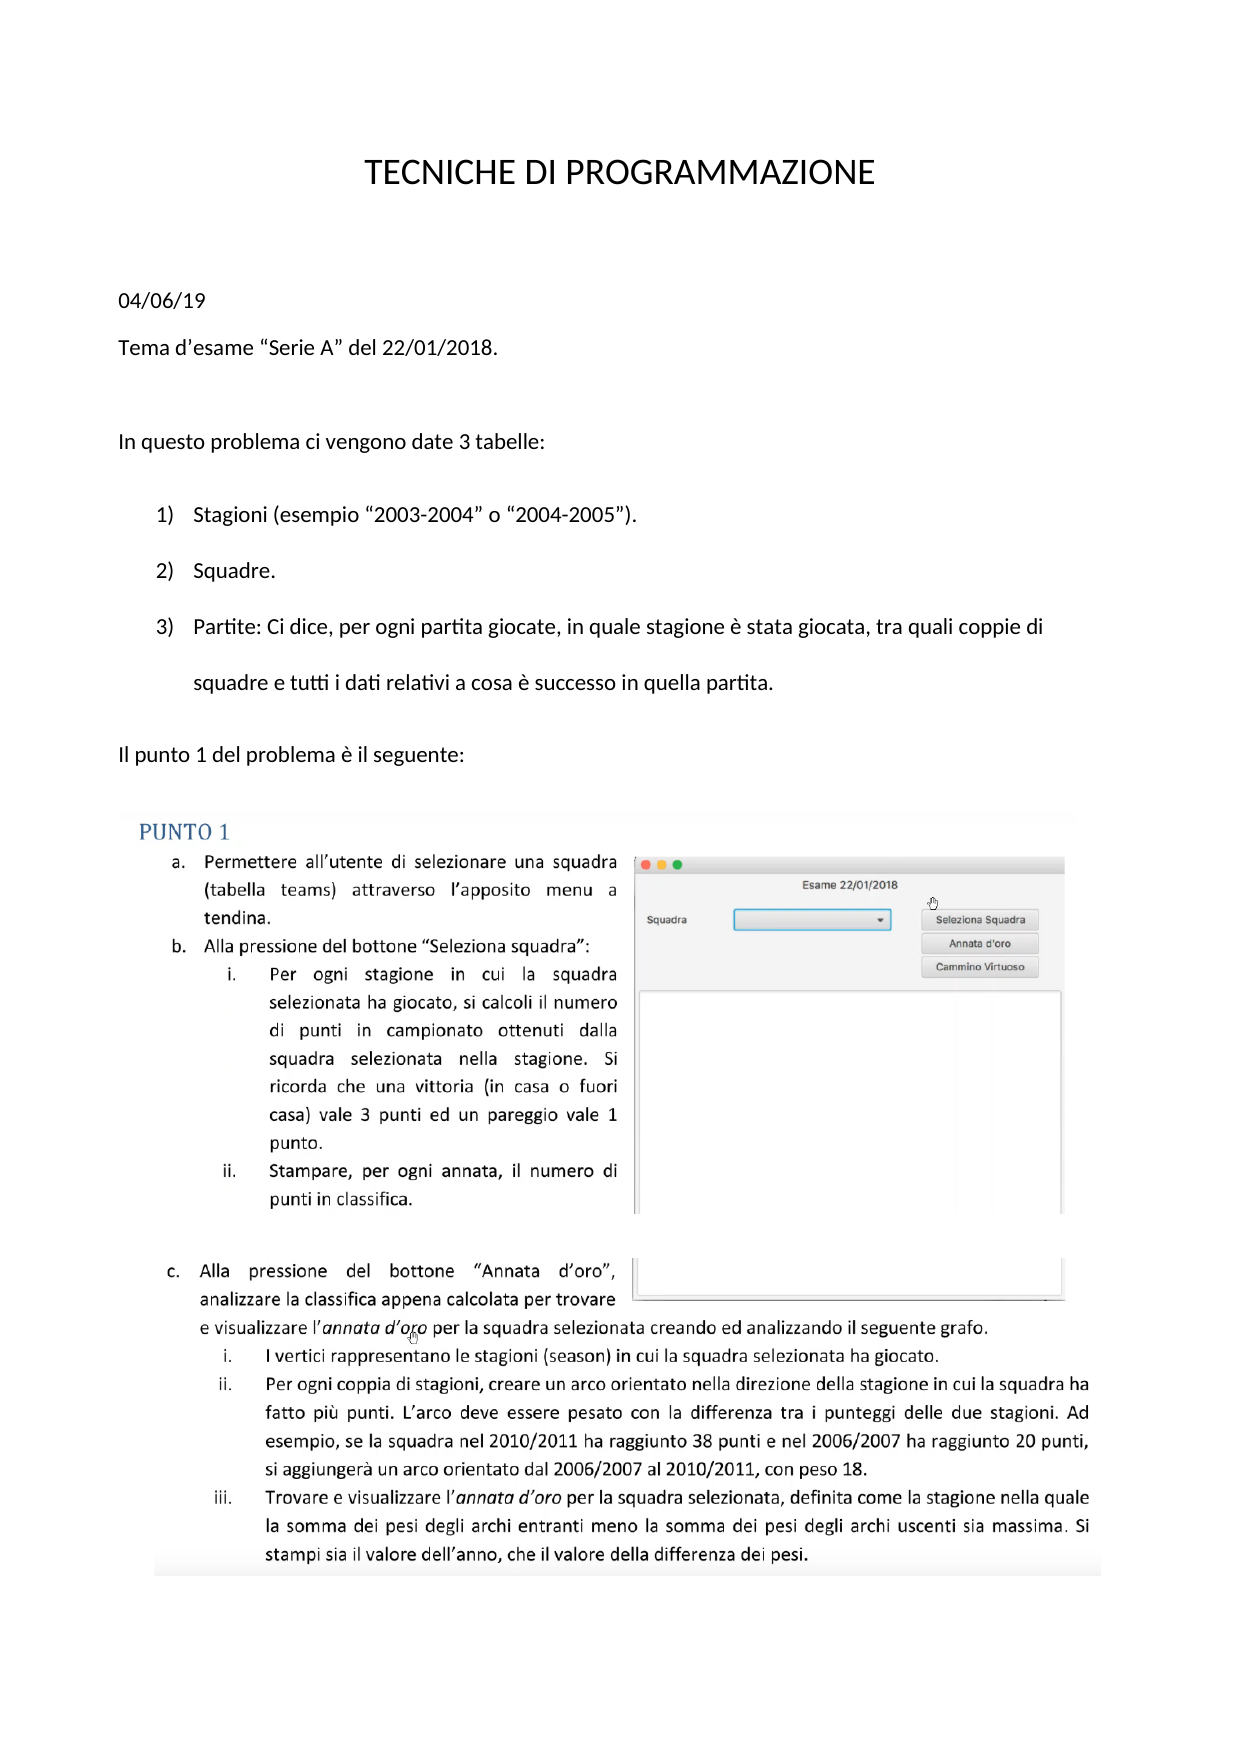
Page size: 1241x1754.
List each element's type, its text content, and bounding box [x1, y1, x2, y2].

text Il punto 1 del problema è il seguente: [118, 741, 1122, 769]
picture [118, 813, 1077, 1214]
text 04/06/19 [118, 286, 1122, 314]
picture [154, 1258, 1102, 1576]
text In questo problema ci vengono date 3 tabelle: [118, 427, 1122, 455]
text TECNICHE DI PROGRAMMAZIONE [118, 148, 1122, 193]
list Stagioni (esempio “2003-2004” o “2004-2005”). [156, 500, 1122, 528]
text Tema d’esame “Serie A” del 22/01/2018. [118, 333, 1122, 361]
list Squadre. [156, 556, 1122, 584]
list Partite: Ci dice, per ogni partita giocate, in quale stagione è stata giocata, tra quali coppie di squadre e tutti i dati relativi a cosa è successo in quella partita. [156, 612, 1122, 696]
